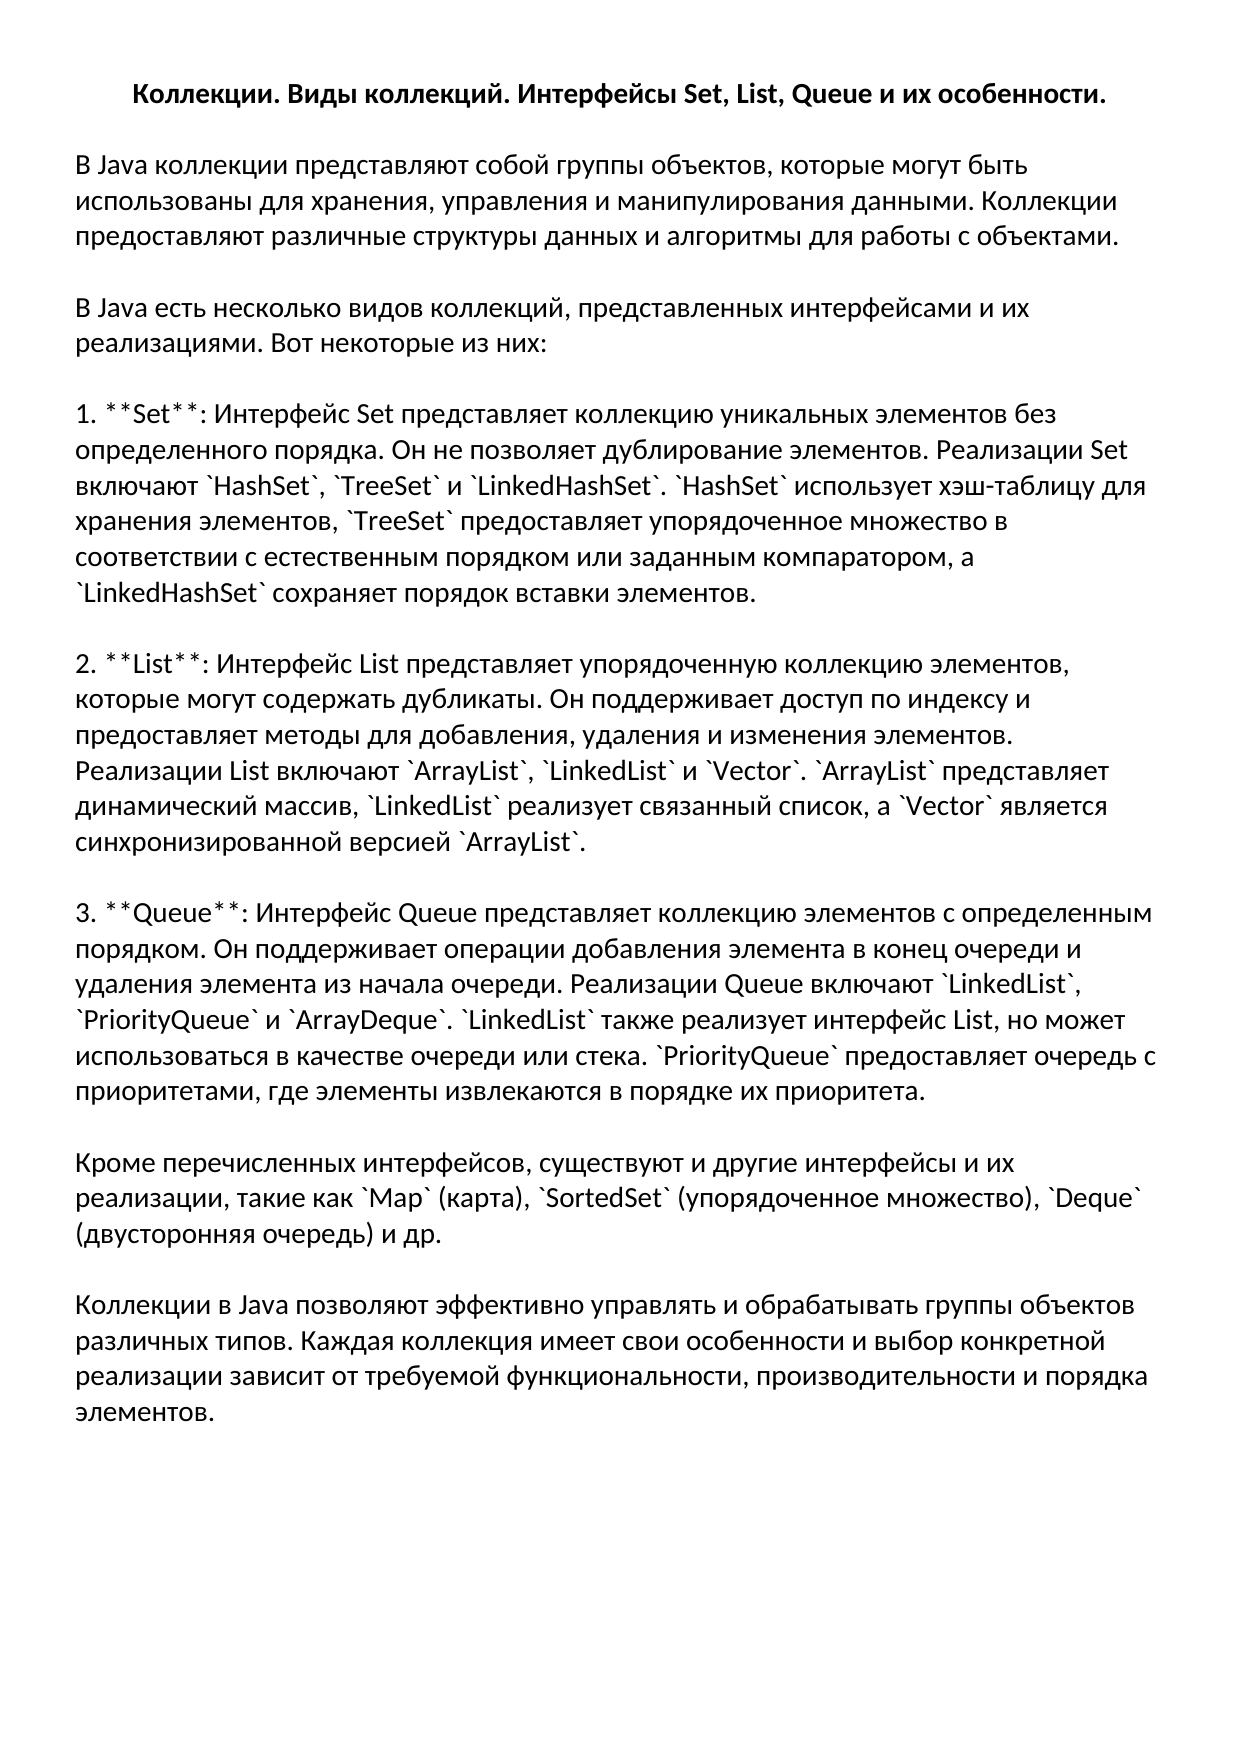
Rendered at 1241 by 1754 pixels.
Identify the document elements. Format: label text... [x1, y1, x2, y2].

text 2. **List**: Интерфейс List представляет упорядоченную коллекцию элементов, которые могут содержать дубликаты. Он поддерживает доступ по индексу и предоставляет методы для добавления, удаления и изменения элементов. Реализации List включают `ArrayList`, `LinkedList` и `Vector`. `ArrayList` представляет динамический массив, `LinkedList` реализует связанный список, а `Vector` является синхронизированной версией `ArrayList`. [75, 645, 1165, 859]
text 3. **Queue**: Интерфейс Queue представляет коллекцию элементов с определенным порядком. Он поддерживает операции добавления элемента в конец очереди и удаления элемента из начала очереди. Реализации Queue включают `LinkedList`, `PriorityQueue` и `ArrayDeque`. `LinkedList` также реализует интерфейс List, но может использоваться в качестве очереди или стека. `PriorityQueue` предоставляет очередь с приоритетами, где элементы извлекаются в порядке их приоритета. [75, 894, 1165, 1108]
text 1. **Set**: Интерфейс Set представляет коллекцию уникальных элементов без определенного порядка. Он не позволяет дублирование элементов. Реализации Set включают `HashSet`, `TreeSet` и `LinkedHashSet`. `HashSet` использует хэш-таблицу для хранения элементов, `TreeSet` предоставляет упорядоченное множество в соответствии с естественным порядком или заданным компаратором, а `LinkedHashSet` сохраняет порядок вставки элементов. [75, 396, 1165, 609]
text Коллекции. Виды коллекций. Интерфейсы Set, List, Queue и их особенности. [75, 75, 1165, 111]
text В Java коллекции представляют собой группы объектов, которые могут быть использованы для хранения, управления и манипулирования данными. Коллекции предоставляют различные структуры данных и алгоритмы для работы с объектами. [75, 146, 1165, 253]
text Кроме перечисленных интерфейсов, существуют и другие интерфейсы и их реализации, такие как `Map` (карта), `SortedSet` (упорядоченное множество), `Deque` (двусторонняя очередь) и др. [75, 1144, 1165, 1251]
text Коллекции в Java позволяют эффективно управлять и обрабатывать группы объектов различных типов. Каждая коллекция имеет свои особенности и выбор конкретной реализации зависит от требуемой функциональности, производительности и порядка элементов. [75, 1286, 1165, 1429]
text В Java есть несколько видов коллекций, представленных интерфейсами и их реализациями. Вот некоторые из них: [75, 289, 1165, 360]
